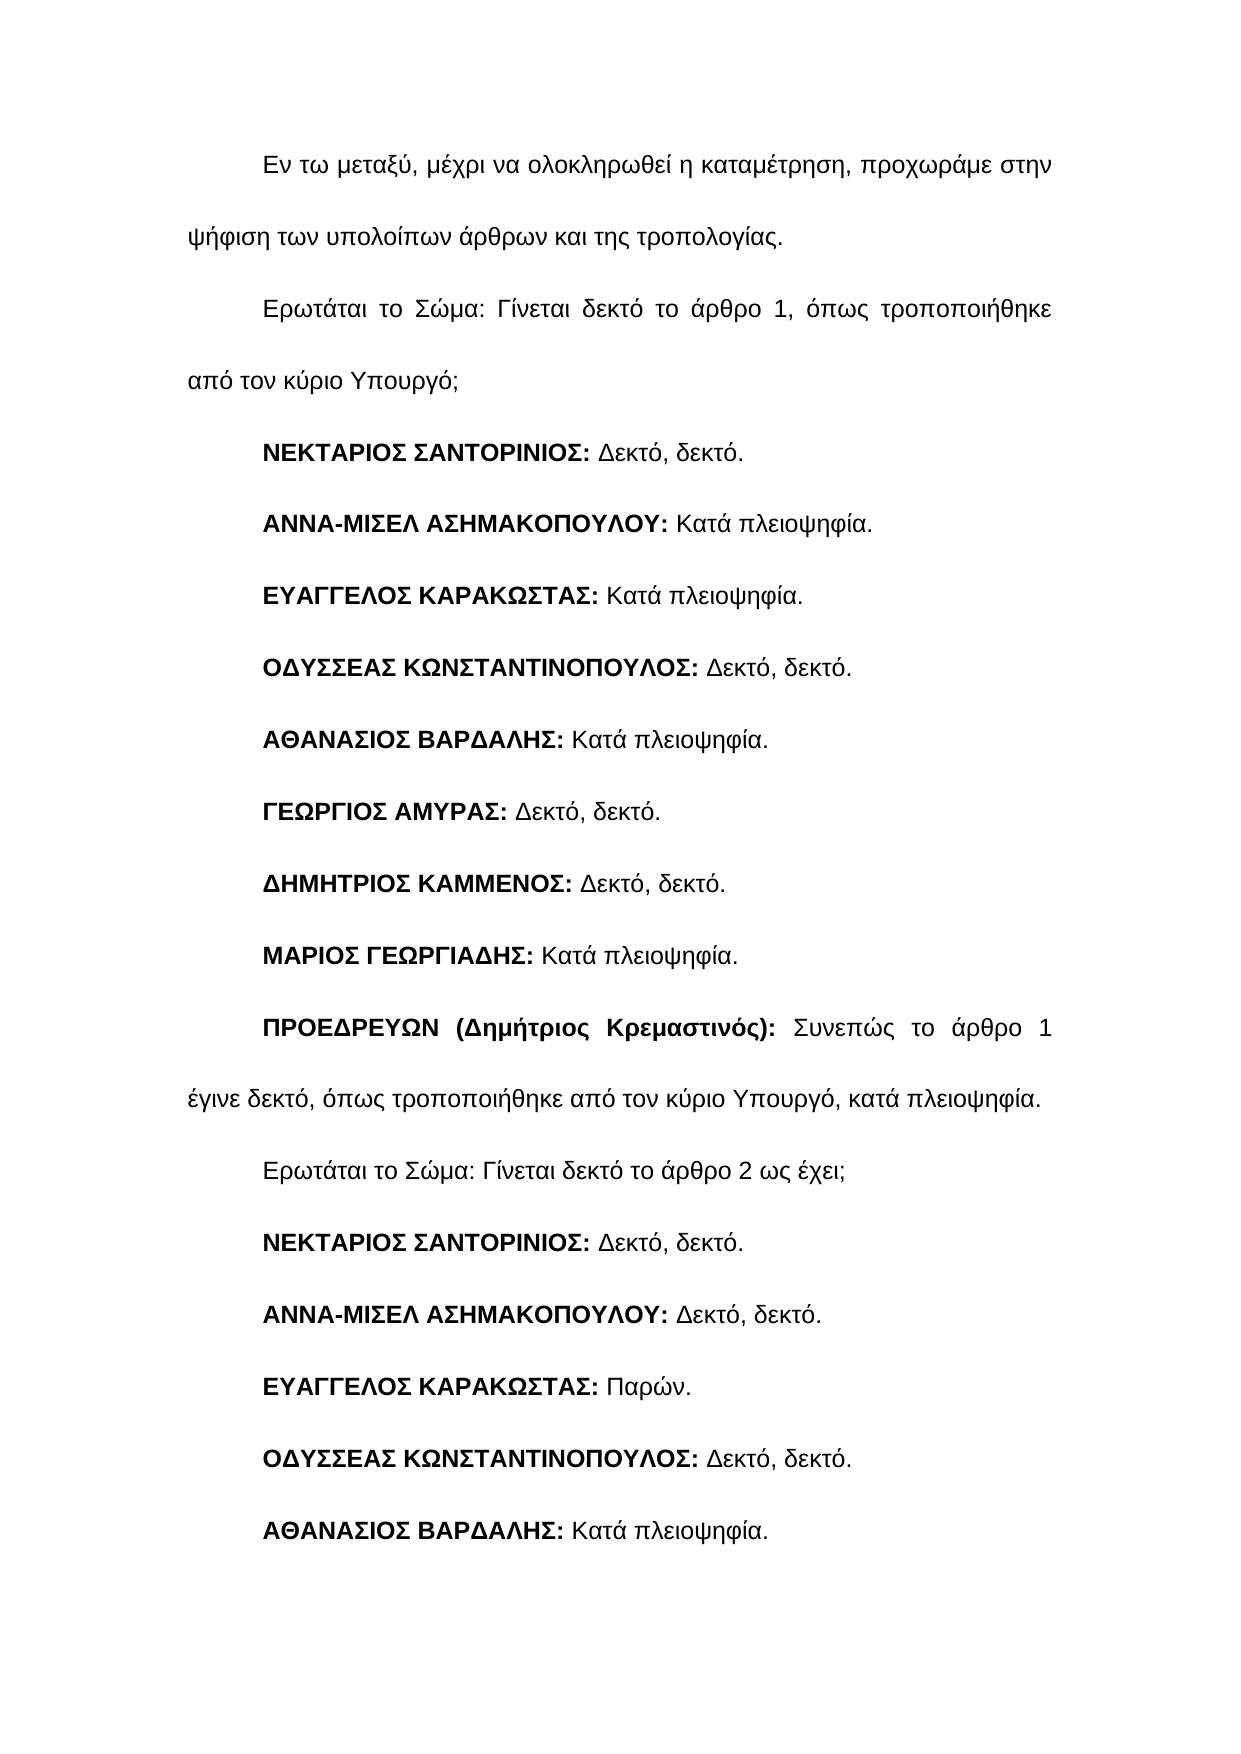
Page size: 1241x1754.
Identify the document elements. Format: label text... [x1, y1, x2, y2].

text ΕΥΑΓΓΕΛΟΣ ΚΑΡΑΚΩΣΤΑΣ: Παρών. [187, 1372, 1053, 1401]
text ΑΝΝΑ-ΜΙΣΕΛ ΑΣΗΜΑΚΟΠΟΥΛΟΥ: Δεκτό, δεκτό. [187, 1300, 1053, 1329]
text ΟΔΥΣΣΕΑΣ ΚΩΝΣΤΑΝΤΙΝΟΠΟΥΛΟΣ: Δεκτό, δεκτό. [187, 1444, 1053, 1472]
text ΔΗΜΗΤΡΙΟΣ ΚΑΜΜΕΝΟΣ: Δεκτό, δεκτό. [187, 869, 1053, 897]
text ΠΡΟΕΔΡΕΥΩΝ (Δημήτριος Κρεμαστινός): Συνεπώς το άρθρο 1 έγινε δεκτό, όπως τροποποιήθηκε από τον κύριο Υπουργό, κατά πλειοψηφία. [187, 1012, 1053, 1113]
text ΜΑΡΙΟΣ ΓΕΩΡΓΙΑΔΗΣ: Κατά πλειοψηφία. [187, 941, 1053, 969]
text ΝΕΚΤΑΡΙΟΣ ΣΑΝΤΟΡΙΝΙΟΣ: Δεκτό, δεκτό. [187, 1228, 1053, 1257]
text Ερωτάται το Σώμα: Γίνεται δεκτό το άρθρο 1, όπως τροποποιήθηκε από τον κύριο Υπουργό; [187, 294, 1053, 394]
text ΟΔΥΣΣΕΑΣ ΚΩΝΣΤΑΝΤΙΝΟΠΟΥΛΟΣ: Δεκτό, δεκτό. [187, 653, 1053, 682]
text ΓΕΩΡΓΙΟΣ ΑΜΥΡΑΣ: Δεκτό, δεκτό. [187, 797, 1053, 826]
text ΝΕΚΤΑΡΙΟΣ ΣΑΝΤΟΡΙΝΙΟΣ: Δεκτό, δεκτό. [187, 437, 1053, 466]
text ΕΥΑΓΓΕΛΟΣ ΚΑΡΑΚΩΣΤΑΣ: Κατά πλειοψηφία. [187, 581, 1053, 610]
text ΑΘΑΝΑΣΙΟΣ ΒΑΡΔΑΛΗΣ: Κατά πλειοψηφία. [187, 1516, 1053, 1544]
text Ερωτάται το Σώμα: Γίνεται δεκτό το άρθρο 2 ως έχει; [187, 1156, 1053, 1185]
text ΑΝΝΑ-ΜΙΣΕΛ ΑΣΗΜΑΚΟΠΟΥΛΟΥ: Κατά πλειοψηφία. [187, 509, 1053, 538]
text Εν τω μεταξύ, μέχρι να ολοκληρωθεί η καταμέτρηση, προχωράμε στην ψήφιση των υπολοίπων άρθρων και της τροπολογίας. [187, 150, 1053, 251]
text ΑΘΑΝΑΣΙΟΣ ΒΑΡΔΑΛΗΣ: Κατά πλειοψηφία. [187, 725, 1053, 754]
